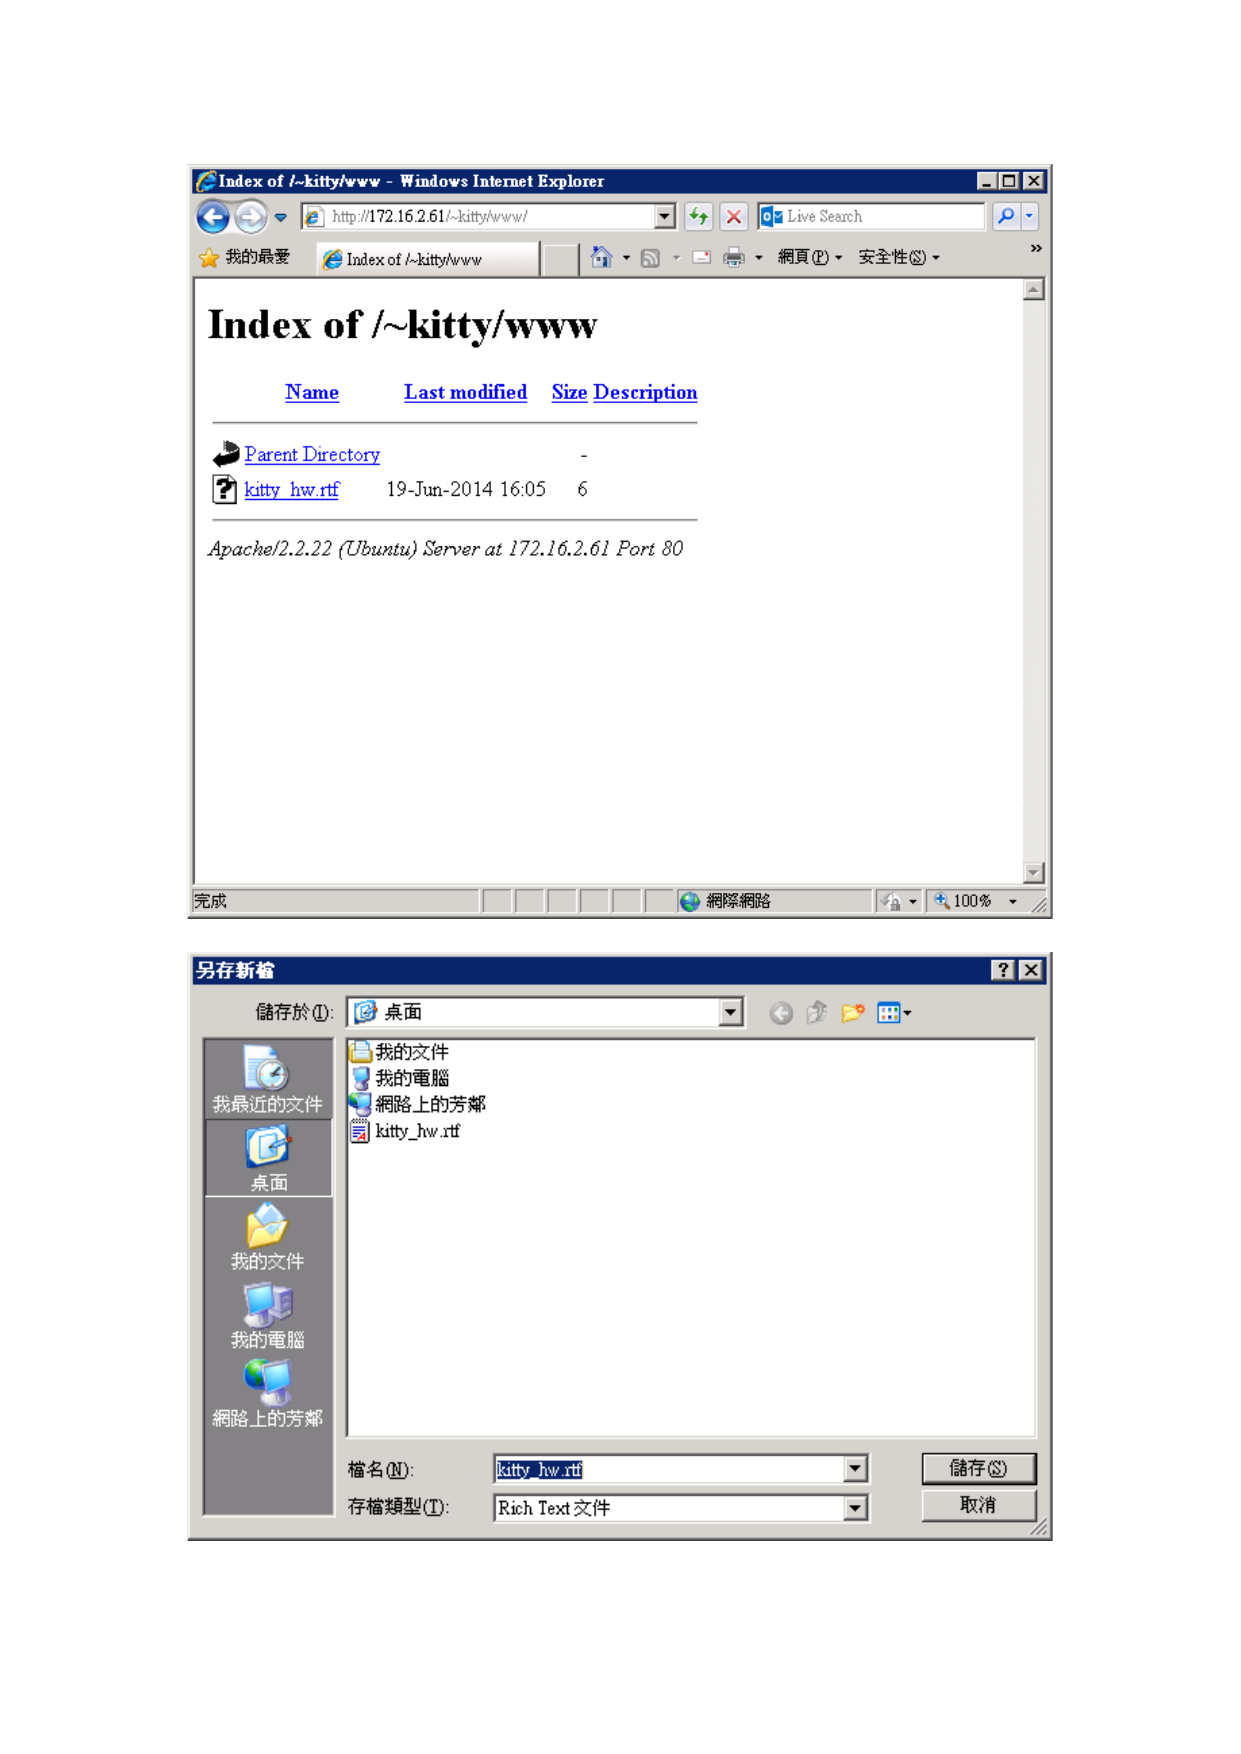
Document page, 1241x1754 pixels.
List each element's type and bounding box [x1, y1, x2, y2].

picture [187, 164, 1053, 919]
picture [187, 952, 1053, 1541]
